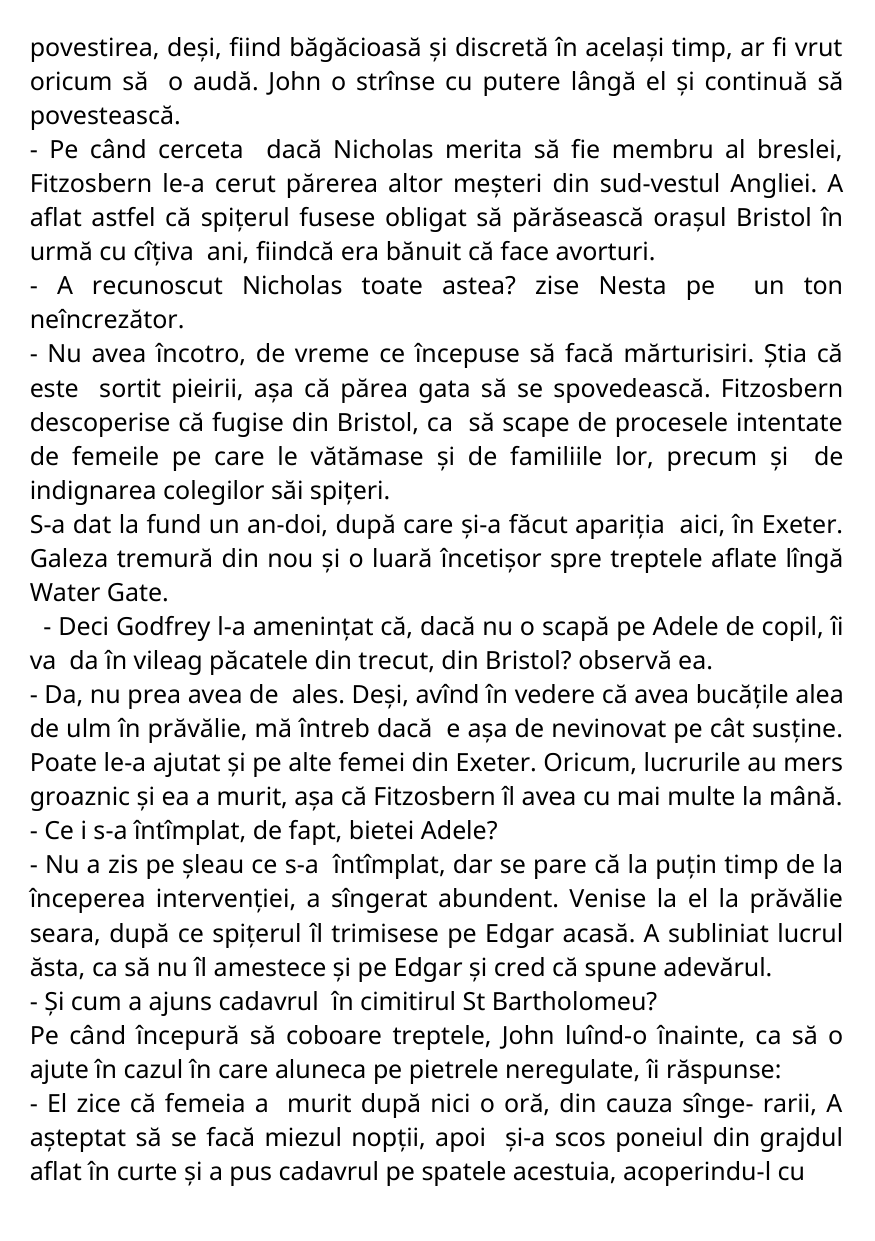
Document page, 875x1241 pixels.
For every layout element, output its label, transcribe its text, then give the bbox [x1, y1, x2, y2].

text - A recunoscut Nicholas toate astea? zise Nesta pe un ton neîncrezător. [29, 268, 844, 336]
text - El zice că femeia a murit după nici o oră, din cauza sînge- rarii, A aşteptat să se facă miezul nopţii, apoi şi-a scos poneiul din grajdul aflat în curte şi a pus cadavrul pe spatele acestuia, acoperindu-l cu [29, 1086, 844, 1188]
text - Pe când cerceta dacă Nicholas merita să fie membru al breslei, Fitzosbern le-a cerut părerea altor meşteri din sud-vestul Angliei. A aflat astfel că spiţerul fusese obligat să părăsească oraşul Bristol în urmă cu cîţiva ani, fiindcă era bănuit că face avorturi. [29, 132, 844, 268]
text - Şi cum a ajuns cadavrul în cimitirul St Bartholomeu? [29, 983, 844, 1017]
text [29, 29, 844, 132]
text - Nu avea încotro, de vreme ce începuse să facă mărturisiri. Ştia că este sortit pieirii, aşa că părea gata să se spovedească. Fitzosbern descoperise că fugise din Bristol, ca să scape de procesele intentate de femeile pe care le vătămase şi de familiile lor, precum şi de indignarea colegilor săi spiţeri. [29, 336, 844, 506]
text - Nu a zis pe şleau ce s-a întîmplat, dar se pare că la puţin timp de la începerea intervenţiei, a sîngerat abundent. Venise la el la prăvălie seara, după ce spiţerul îl trimisese pe Edgar acasă. A subliniat lucrul ăsta, ca să nu îl amestece şi pe Edgar şi cred că spune adevărul. [29, 847, 844, 983]
text - Ce i s-a întîmplat, de fapt, bietei Adele? [29, 813, 844, 847]
text - Deci Godfrey l-a ameninţat că, dacă nu o scapă pe Adele de copil, îi va da în vileag păcatele din trecut, din Bristol? observă ea. [29, 609, 844, 677]
text S-a dat la fund un an-doi, după care şi-a făcut apariţia aici, în Exeter. Galeza tremură din nou şi o luară încetişor spre treptele aflate lîngă Water Gate. [29, 506, 844, 609]
text - Da, nu prea avea de ales. Deşi, avînd în vedere că avea bucăţile alea de ulm în prăvălie, mă întreb dacă e aşa de nevinovat pe cât susţine. Poate le-a ajutat şi pe alte femei din Exeter. Oricum, lucrurile au mers groaznic şi ea a murit, aşa că Fitzosbern îl avea cu mai multe la mână. [29, 677, 844, 813]
text Pe când începură să coboare treptele, John luînd-o înainte, ca să o ajute în cazul în care aluneca pe pietrele neregulate, îi răspunse: [29, 1017, 844, 1086]
